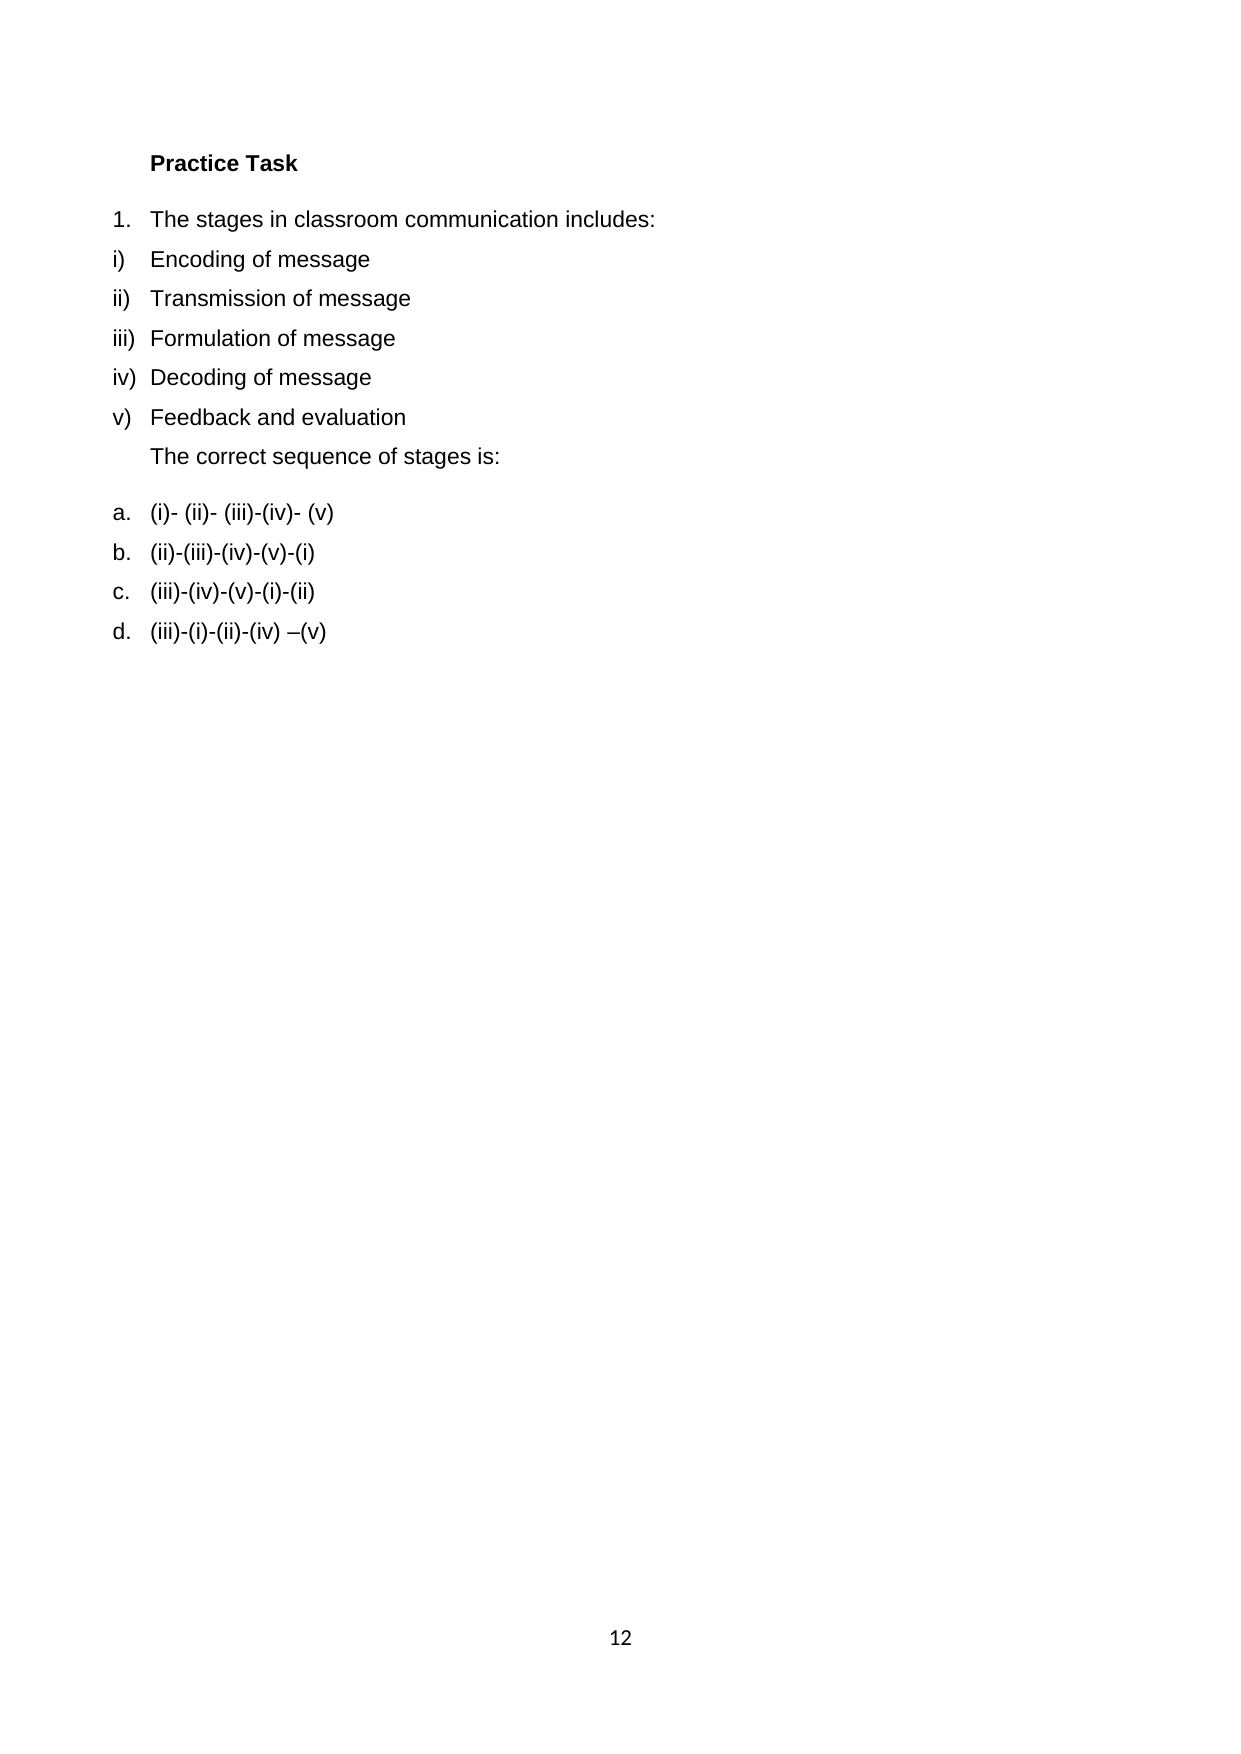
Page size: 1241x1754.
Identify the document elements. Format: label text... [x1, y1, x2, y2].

list (ii)-(iii)-(iv)-(v)-(i) [112, 539, 1090, 565]
text Practice Task [150, 150, 1090, 176]
list (i)- (ii)- (iii)-(iv)- (v) [112, 499, 1090, 526]
list Decoding of message [112, 364, 1090, 390]
list Formulation of message [112, 324, 1090, 351]
list The stages in classroom communication includes: [112, 206, 1090, 232]
list Feedback and evaluation [112, 403, 1090, 430]
list (iii)-(iv)-(v)-(i)-(ii) [112, 578, 1090, 604]
list Encoding of message [112, 246, 1090, 272]
text The correct sequence of stages is: [150, 443, 1090, 469]
list (iii)-(i)-(ii)-(iv) –(v) [112, 618, 1090, 644]
list Transmission of message [112, 285, 1090, 311]
